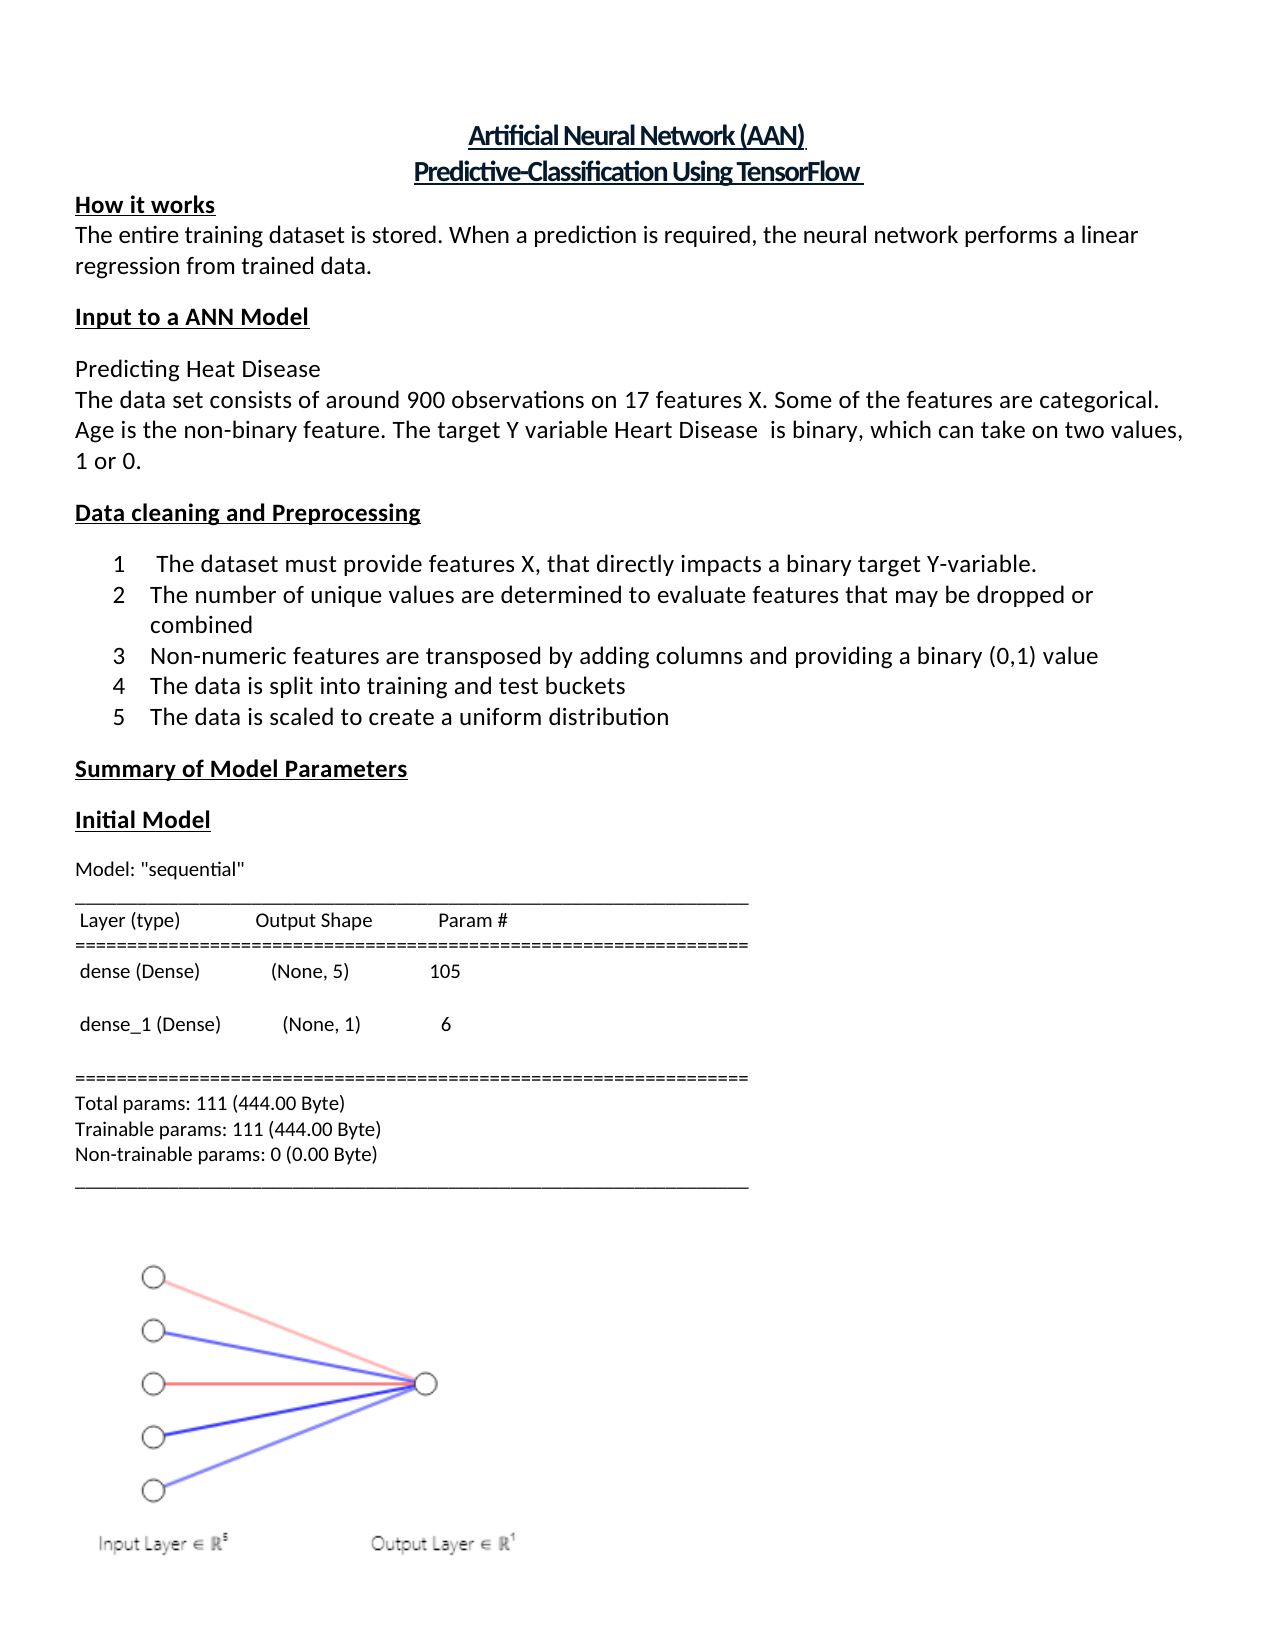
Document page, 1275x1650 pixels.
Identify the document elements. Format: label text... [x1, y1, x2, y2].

list Non-numeric features are transposed by adding columns and providing a binary (0,1) value [112, 640, 1200, 671]
subtitle Artificial Neural Network (AAN) [75, 75, 1200, 153]
text Non-trainable params: 0 (0.00 Byte) [75, 1141, 1200, 1167]
text _________________________________________________________________ [75, 882, 1200, 907]
text Initial Model [75, 804, 1200, 835]
text dense (Dense) (None, 5) 105 [75, 958, 1200, 983]
text ================================================================= [75, 933, 1200, 958]
text Input to a ANN Model [75, 302, 1200, 332]
text How it works [75, 189, 1200, 219]
list The data is scaled to create a uniform distribution [112, 701, 1200, 732]
picture [75, 1243, 549, 1574]
text Data cleaning and Preprocessing [75, 497, 1200, 527]
list The data is split into training and test buckets [112, 671, 1200, 701]
text Trainable params: 111 (444.00 Byte) [75, 1116, 1200, 1141]
list The number of unique values are determined to evaluate features that may be dropped or combined [112, 579, 1200, 640]
text Model: "sequential" [75, 856, 1200, 882]
text Summary of Model Parameters [75, 753, 1200, 783]
text _________________________________________________________________ [75, 1167, 1200, 1192]
text Layer (type) Output Shape Param # [75, 907, 1200, 933]
text dense_1 (Dense) (None, 1) 6 [75, 1011, 1200, 1037]
text Total params: 111 (444.00 Byte) [75, 1090, 1200, 1116]
text Predicting Heat Disease The data set consists of around 900 observations on 17 features X. Some of the features are categorical. Age is the non-binary feature. The target Y variable Heart Disease is binary, which can take on two values, 1 or 0. [75, 353, 1200, 475]
text ================================================================= [75, 1065, 1200, 1090]
list The dataset must provide features X, that directly impacts a binary target Y-variable. [112, 548, 1200, 579]
text The entire training dataset is stored. When a prediction is required, the neural network performs a linear regression from trained data. [372, 219, 1200, 280]
subtitle Predictive-Classification Using TensorFlow [75, 153, 1200, 189]
